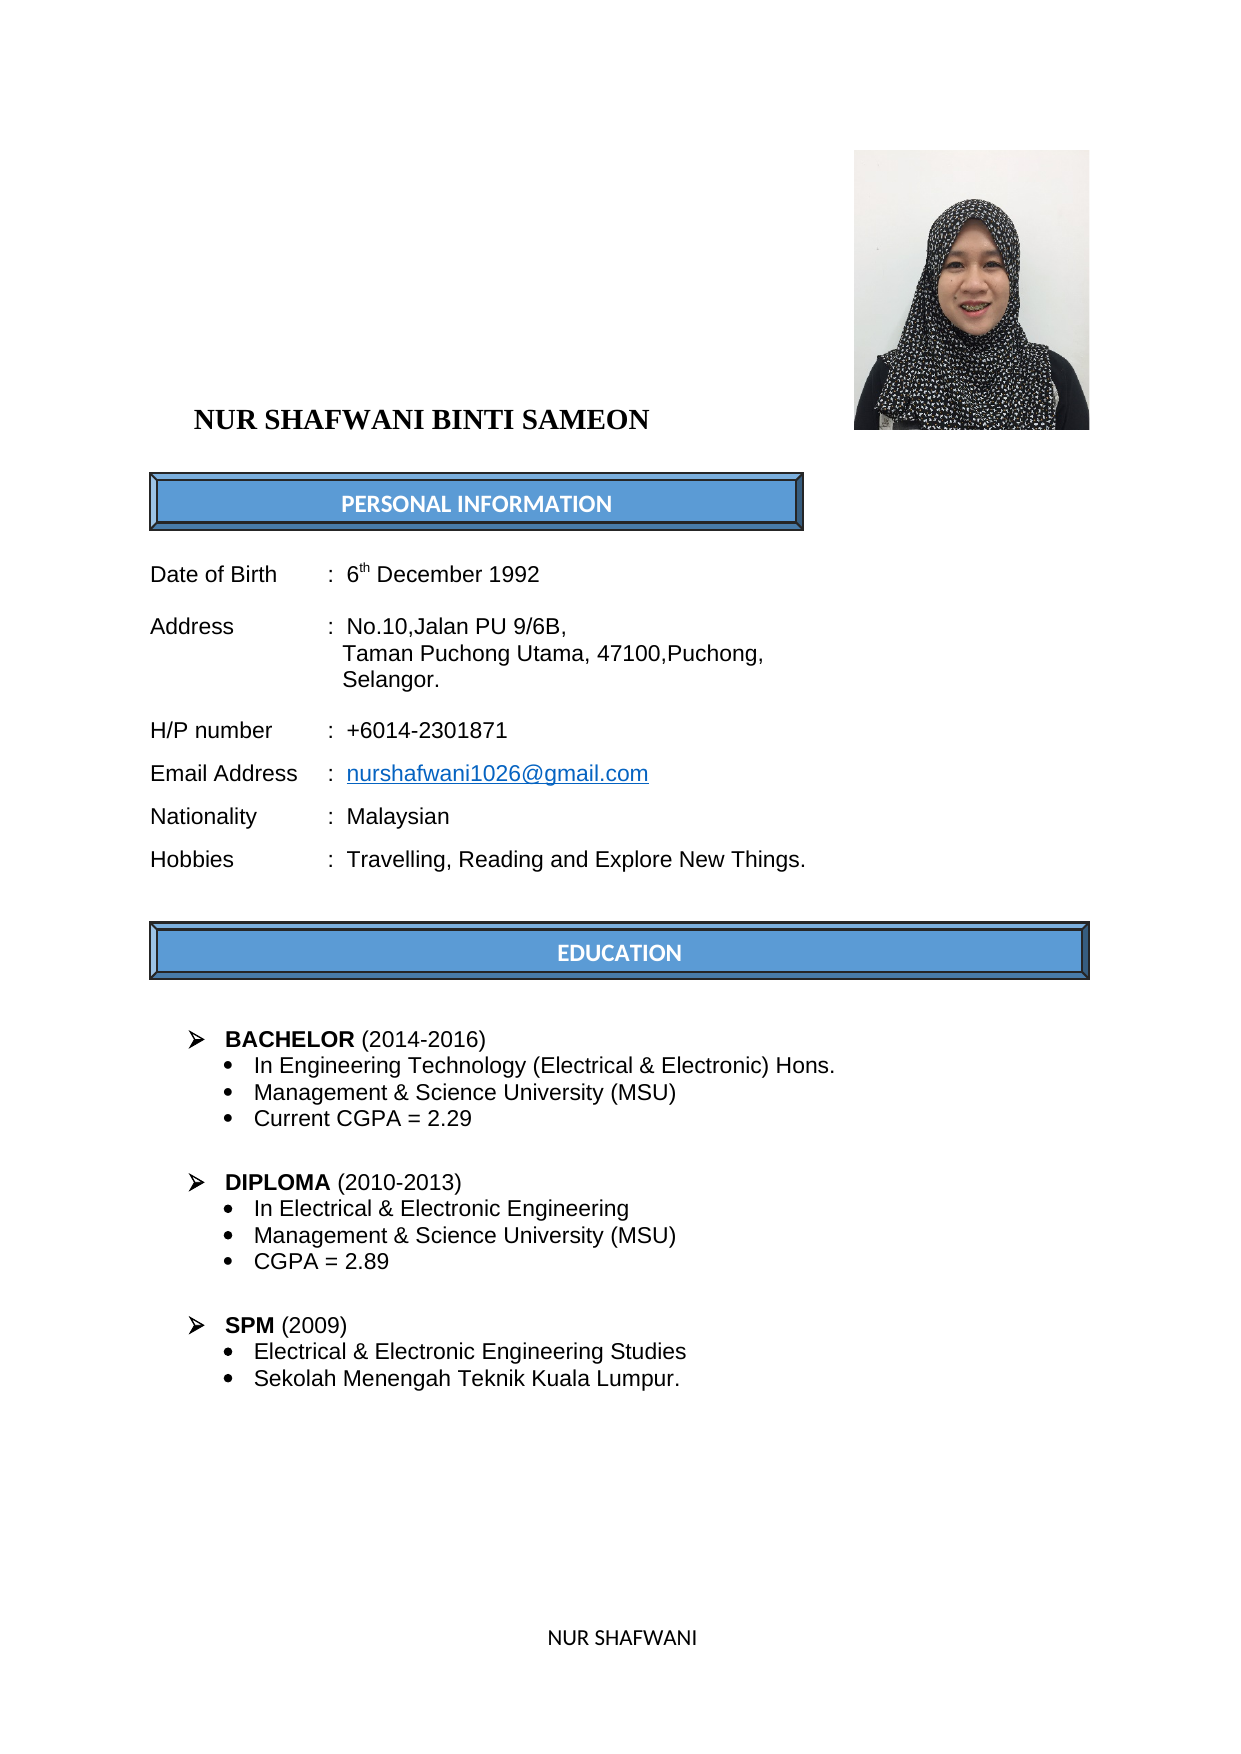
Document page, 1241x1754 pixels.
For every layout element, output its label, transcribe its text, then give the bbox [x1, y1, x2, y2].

text Nationality : Malaysian [150, 803, 1090, 830]
list In Electrical & Electronic Engineering [224, 1195, 1090, 1222]
text Taman Puchong Utama, 47100,Puchong, Selangor. [150, 639, 1090, 692]
text Email Address : nurshafwani1026@gmail.com [150, 760, 1090, 787]
picture [854, 150, 1090, 430]
list SPM (2009) [187, 1312, 1090, 1338]
list In Engineering Technology (Electrical & Electronic) Hons. [224, 1052, 1090, 1079]
text NUR SHAFWANI BINTI SAMEON [150, 150, 1090, 436]
text Date of Birth : 6th December 1992 [150, 561, 1090, 587]
list CGPA = 2.89 [224, 1248, 1090, 1274]
list BACHELOR (2014-2016) [187, 1026, 1090, 1052]
text H/P number : +6014-2301871 [150, 717, 1090, 744]
text Hobbies : Travelling, Reading and Explore New Things. [150, 846, 1090, 873]
list DIPLOMA (2010-2013) [187, 1169, 1090, 1195]
list Electrical & Electronic Engineering Studies [224, 1338, 1090, 1365]
list Current CGPA = 2.29 [224, 1105, 1090, 1132]
list Management & Science University (MSU) [224, 1079, 1090, 1105]
text Address : No.10,Jalan PU 9/6B, [150, 613, 1090, 639]
list Sekolah Menengah Teknik Kuala Lumpur. [224, 1365, 1090, 1391]
list Management & Science University (MSU) [224, 1222, 1090, 1248]
